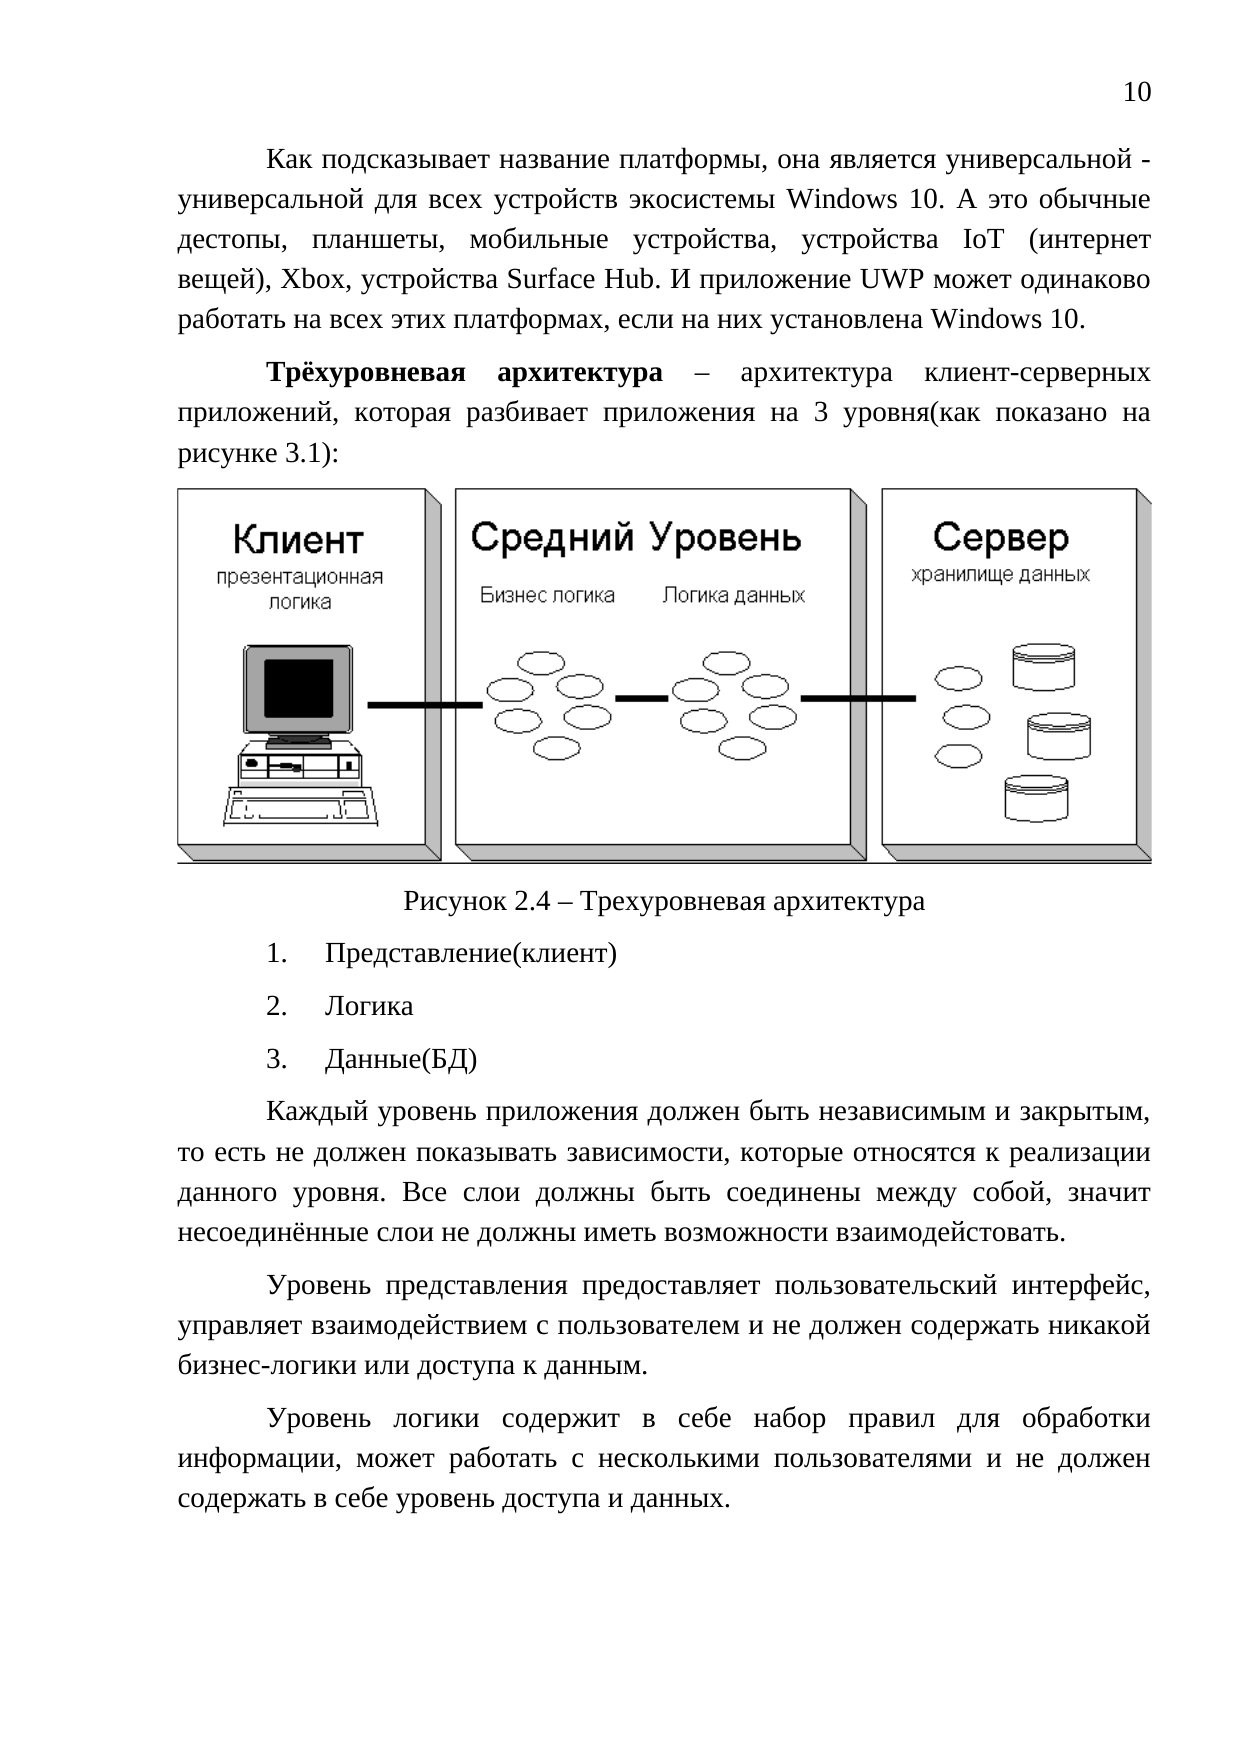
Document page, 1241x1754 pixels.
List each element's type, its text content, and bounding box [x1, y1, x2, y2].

text Уровень представления предоставляет пользовательский интерфейс, управляет взаимодействием с пользователем и не должен содержать никакой бизнес-логики или доступа к данным. [177, 1267, 1152, 1381]
text 3. Данные(БД) [177, 1041, 1152, 1074]
text Рисунок 2.4 – Трехуровневая архитектура [177, 883, 1152, 916]
text Трёхуровневая архитектура – архитектура клиент-серверных приложений, которая разбивает приложения на 3 уровня(как показано на рисунке 3.1): [177, 354, 1152, 468]
text 2. Логика [177, 988, 1152, 1022]
picture [177, 487, 1152, 864]
text Уровень логики содержит в себе набор правил для обработки информации, может работать с несколькими пользователями и не должен содержать в себе уровень доступа и данных. [177, 1400, 1152, 1514]
text 1. Представление(клиент) [177, 935, 1152, 969]
text Как подсказывает название платформы, она является универсальной - универсальной для всех устройств экосистемы Windows 10. А это обычные дестопы, планшеты, мобильные устройства, устройства IoT (интернет вещей), Xbox, устройства Surface Hub. И приложение UWP может одинаково работать на всех этих платформах, если на них установлена Windows 10. [177, 141, 1152, 335]
text Каждый уровень приложения должен быть независимым и закрытым, то есть не должен показывать зависимости, которые относятся к реализации данного уровня. Все слои должны быть соединены между собой, значит несоединённые слои не должны иметь возможности взаимодейстовать. [177, 1093, 1152, 1248]
